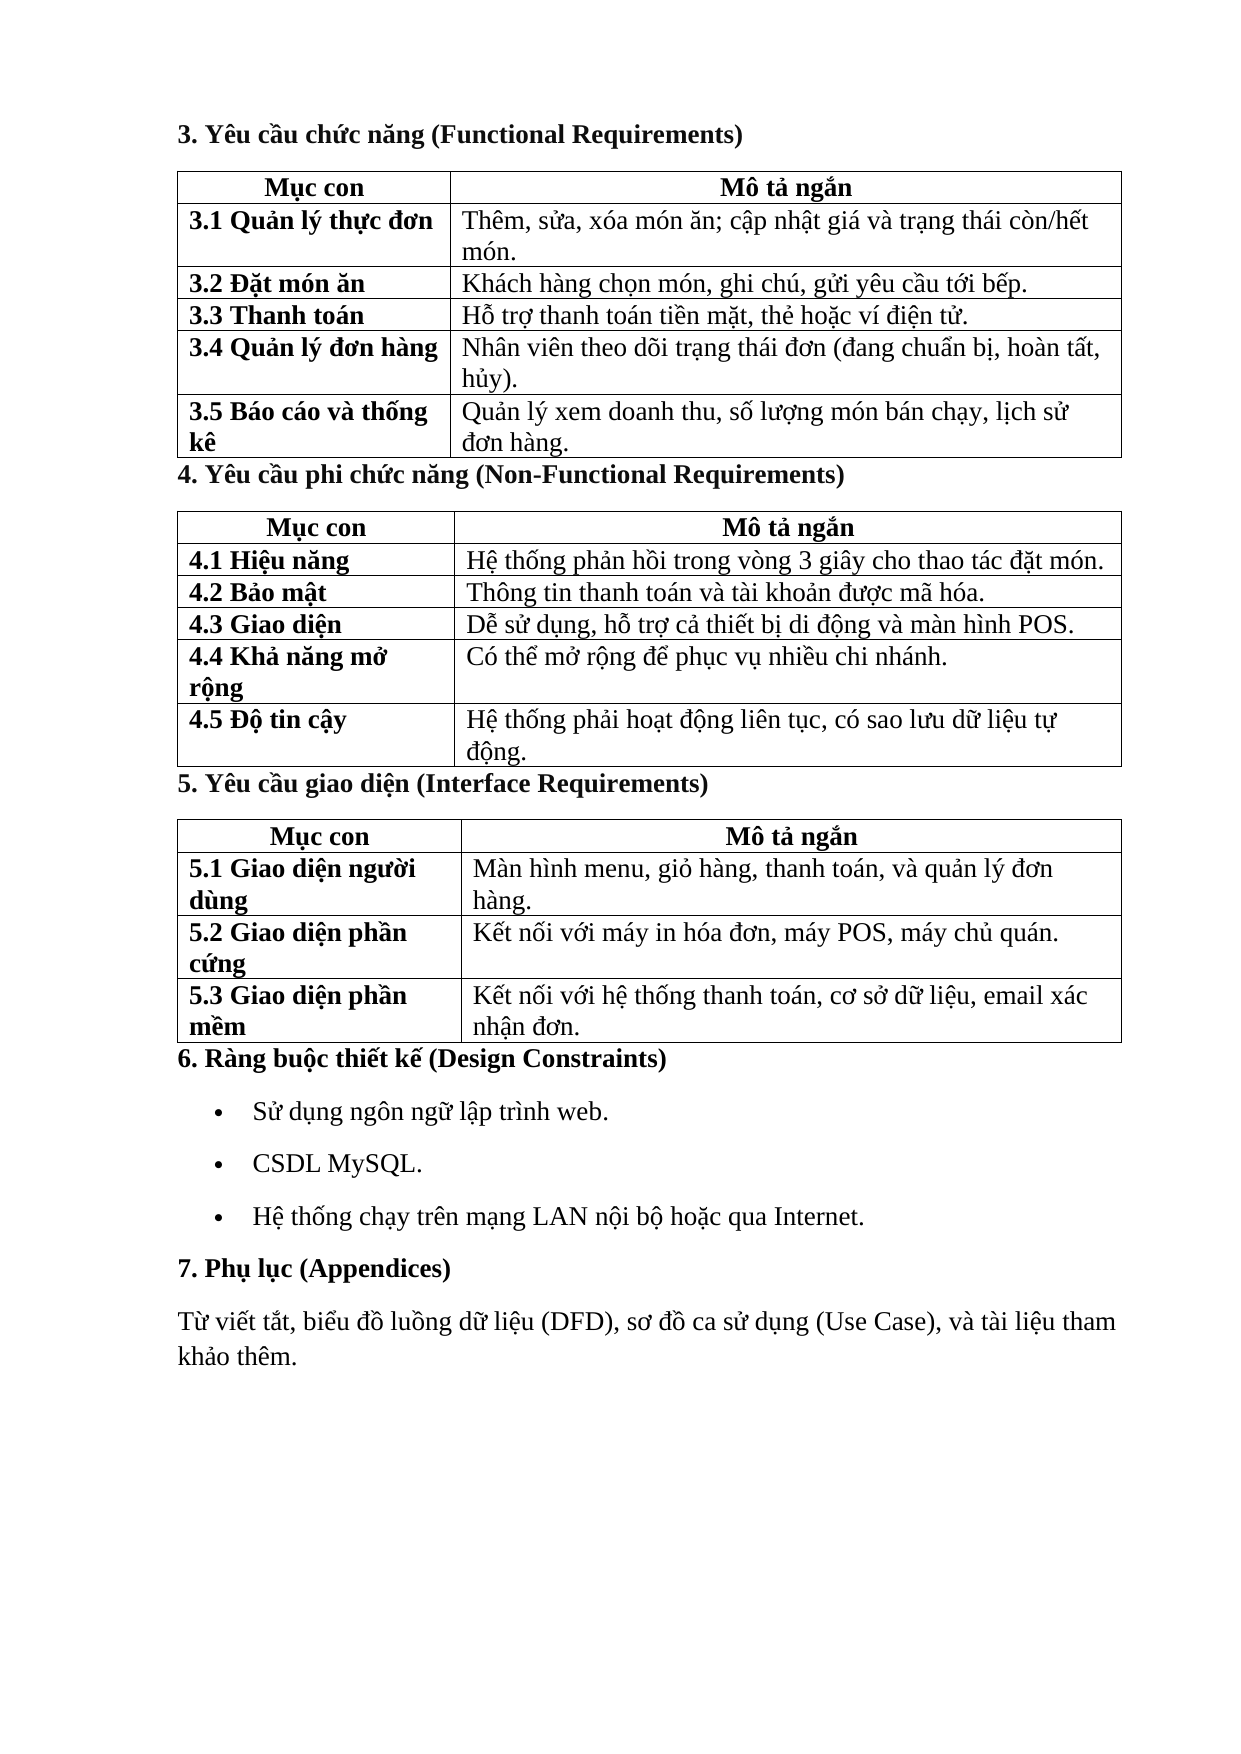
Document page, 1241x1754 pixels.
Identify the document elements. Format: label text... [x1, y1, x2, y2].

table_cell 3.4 Quản lý đơn hàng [178, 331, 450, 394]
table_cell 3.1 Quản lý thực đơn [178, 204, 450, 266]
table_cell 5.3 Giao diện phần mềm [178, 979, 461, 1042]
table_cell Dễ sử dụng, hỗ trợ cả thiết bị di động và màn hình POS. [455, 608, 1121, 639]
list Sử dụng ngôn ngữ lập trình web. [215, 1095, 1122, 1126]
table_cell Hỗ trợ thanh toán tiền mặt, thẻ hoặc ví điện tử. [451, 299, 1121, 330]
table_header Mô tả ngắn [455, 512, 1121, 543]
text 6. Ràng buộc thiết kế (Design Constraints) [177, 1043, 1122, 1074]
text 7. Phụ lục (Appendices) [177, 1252, 1122, 1283]
text 5. Yêu cầu giao diện (Interface Requirements) [177, 767, 1122, 798]
table_cell 4.3 Giao diện [178, 608, 454, 639]
text Từ viết tắt, biểu đồ luồng dữ liệu (DFD), sơ đồ ca sử dụng (Use Case), và tài liệu tham khảo thêm. [177, 1304, 1122, 1371]
list Hệ thống chạy trên mạng LAN nội bộ hoặc qua Internet. [215, 1200, 1122, 1231]
table_cell 4.2 Bảo mật [178, 576, 454, 607]
table_cell 4.5 Độ tin cậy [178, 704, 454, 766]
table_header Mô tả ngắn [462, 820, 1121, 852]
table_cell 5.1 Giao diện người dùng [178, 853, 461, 915]
text 3. Yêu cầu chức năng (Functional Requirements) [177, 118, 1122, 149]
table_cell Nhân viên theo dõi trạng thái đơn (đang chuẩn bị, hoàn tất, hủy). [451, 331, 1121, 394]
table_cell Quản lý xem doanh thu, số lượng món bán chạy, lịch sử đơn hàng. [451, 395, 1121, 457]
table_cell 3.3 Thanh toán [178, 299, 450, 330]
list CSDL MySQL. [215, 1147, 1122, 1178]
table_cell Thêm, sửa, xóa món ăn; cập nhật giá và trạng thái còn/hết món. [451, 204, 1121, 266]
table_header Mục con [178, 512, 454, 543]
table_header Mục con [178, 820, 461, 852]
table_cell 3.5 Báo cáo và thống kê [178, 395, 450, 457]
table_cell Màn hình menu, giỏ hàng, thanh toán, và quản lý đơn hàng. [462, 853, 1121, 915]
table_cell Hệ thống phải hoạt động liên tục, có sao lưu dữ liệu tự động. [455, 704, 1121, 766]
table_cell 3.2 Đặt món ăn [178, 267, 450, 298]
table_cell Hệ thống phản hồi trong vòng 3 giây cho thao tác đặt món. [455, 544, 1121, 575]
table_header Mục con [178, 172, 450, 203]
table_cell Kết nối với hệ thống thanh toán, cơ sở dữ liệu, email xác nhận đơn. [462, 979, 1121, 1042]
table_cell Thông tin thanh toán và tài khoản được mã hóa. [455, 576, 1121, 607]
table_cell Khách hàng chọn món, ghi chú, gửi yêu cầu tới bếp. [451, 267, 1121, 298]
table_cell Kết nối với máy in hóa đơn, máy POS, máy chủ quán. [462, 916, 1121, 978]
table_cell 5.2 Giao diện phần cứng [178, 916, 461, 978]
table_cell 4.1 Hiệu năng [178, 544, 454, 575]
text 4. Yêu cầu phi chức năng (Non-Functional Requirements) [177, 458, 1122, 489]
table_cell 4.4 Khả năng mở rộng [178, 640, 454, 703]
table_cell Có thể mở rộng để phục vụ nhiều chi nhánh. [455, 640, 1121, 703]
table_header Mô tả ngắn [451, 172, 1121, 203]
